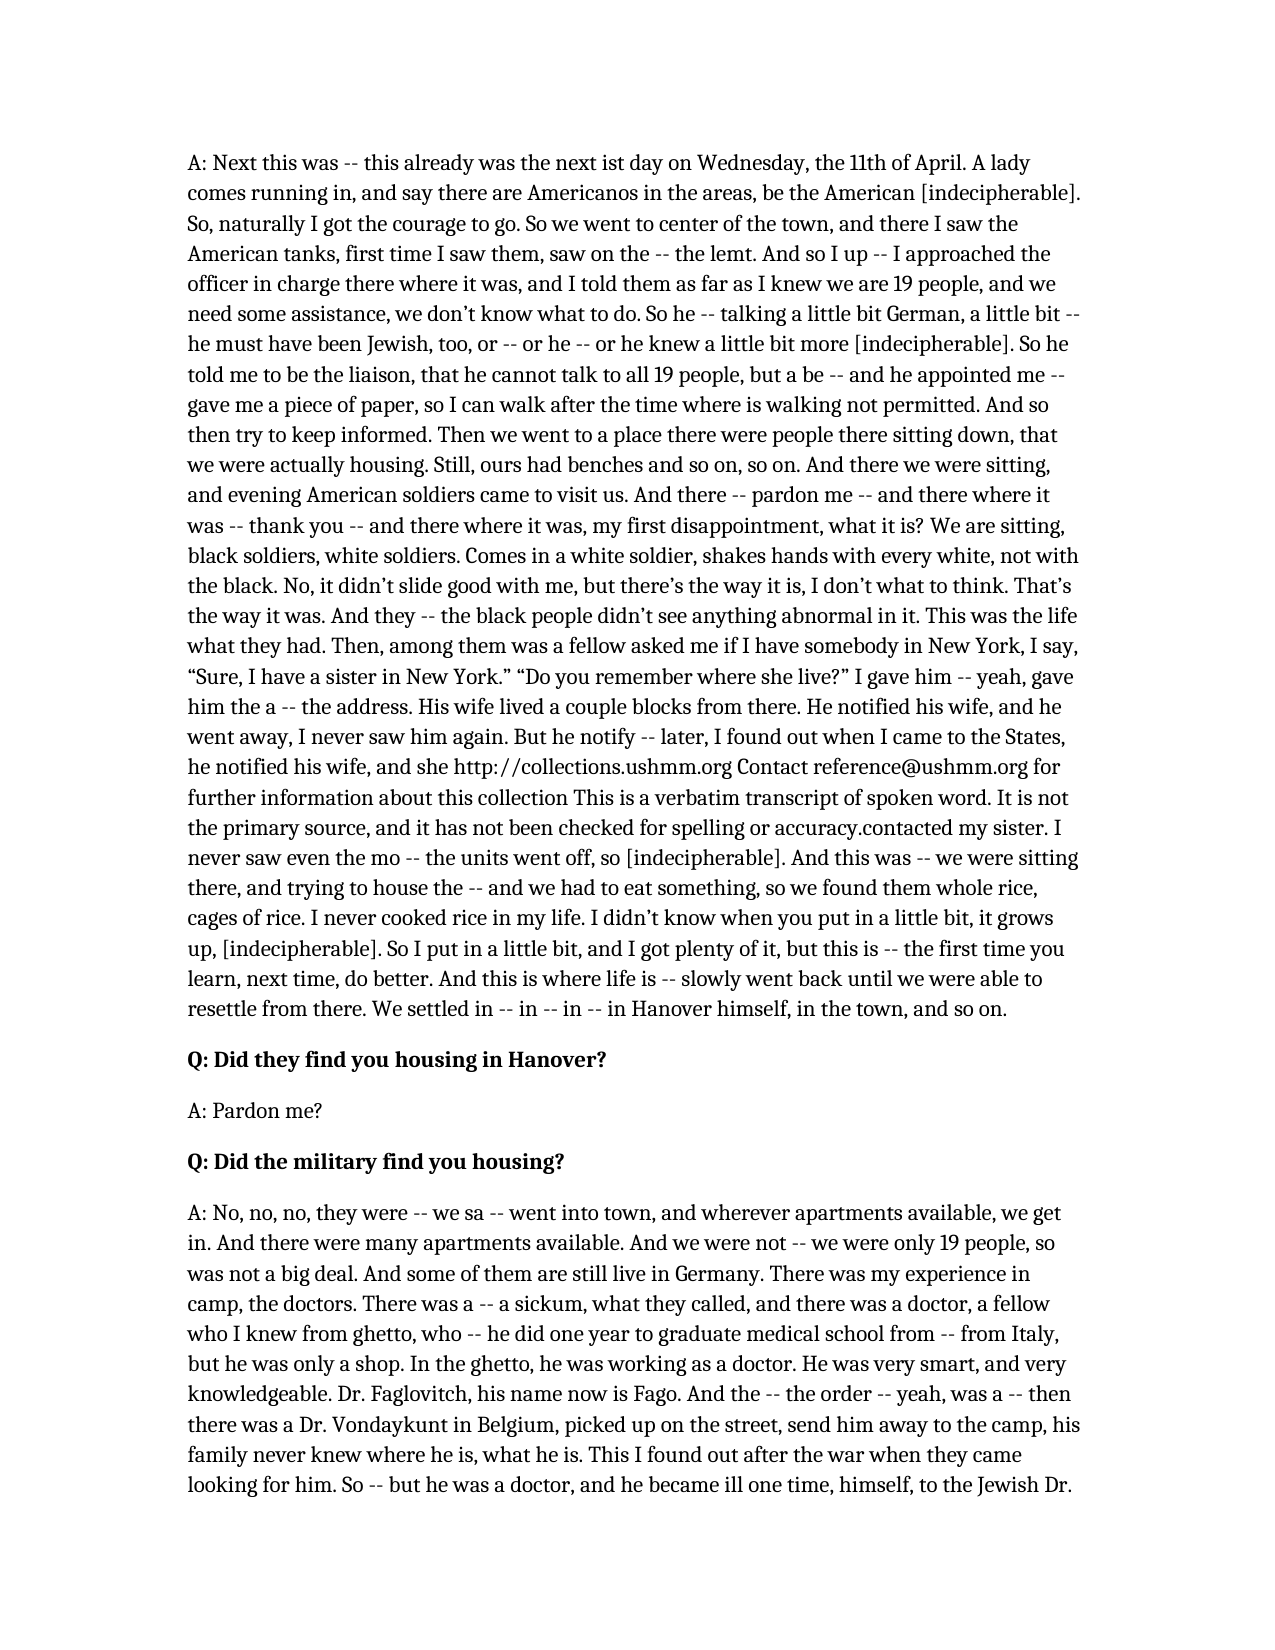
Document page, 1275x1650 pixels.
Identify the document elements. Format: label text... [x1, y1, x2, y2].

text A: Next this was -- this already was the next ist day on Wednesday, the 11th of April. A lady comes running in, and say there are Americanos in the areas, be the American [indecipherable]. So, naturally I got the courage to go. So we went to center of the town, and there I saw the American tanks, first time I saw them, saw on the -- the lemt. And so I up -- I approached the officer in charge there where it was, and I told them as far as I knew we are 19 people, and we need some assistance, we don’t know what to do. So he -- talking a little bit German, a little bit -- he must have been Jewish, too, or -- or he -- or he knew a little bit more [indecipherable]. So he told me to be the liaison, that he cannot talk to all 19 people, but a be -- and he appointed me -- gave me a piece of paper, so I can walk after the time where is walking not permitted. And so then try to keep informed. Then we went to a place there were people there sitting down, that we were actually housing. Still, ours had benches and so on, so on. And there we were sitting, and evening American soldiers came to visit us. And there -- pardon me -- and there where it was -- thank you -- and there where it was, my first disappointment, what it is? We are sitting, black soldiers, white soldiers. Comes in a white soldier, shakes hands with every white, not with the black. No, it didn’t slide good with me, but there’s the way it is, I don’t what to think. That’s the way it was. And they -- the black people didn’t see anything abnormal in it. This was the life what they had. Then, among them was a fellow asked me if I have somebody in New York, I say, “Sure, I have a sister in New York.” “Do you remember where she live?” I gave him -- yeah, gave him the a -- the address. His wife lived a couple blocks from there. He notified his wife, and he went away, I never saw him again. But he notify -- later, I found out when I came to the States, he notified his wife, and she http://collections.ushmm.org Contact reference@ushmm.org for further information about this collection This is a verbatim transcript of spoken word. It is not the primary source, and it has not been checked for spelling or accuracy.contacted my sister. I never saw even the mo -- the units went off, so [indecipherable]. And this was -- we were sitting there, and trying to house the -- and we had to eat something, so we found them whole rice, cages of rice. I never cooked rice in my life. I didn’t know when you put in a little bit, it grows up, [indecipherable]. So I put in a little bit, and I got plenty of it, but this is -- the first time you learn, next time, do better. And this is where life is -- slowly went back until we were able to resettle from there. We settled in -- in -- in -- in Hanover himself, in the town, and so on. [187, 150, 1087, 1022]
text Q: Did they find you housing in Hanover? [187, 1047, 1087, 1073]
text A: Pardon me? [187, 1098, 1087, 1124]
text Q: Did the military find you housing? [187, 1149, 1087, 1175]
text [187, 1200, 1087, 1498]
